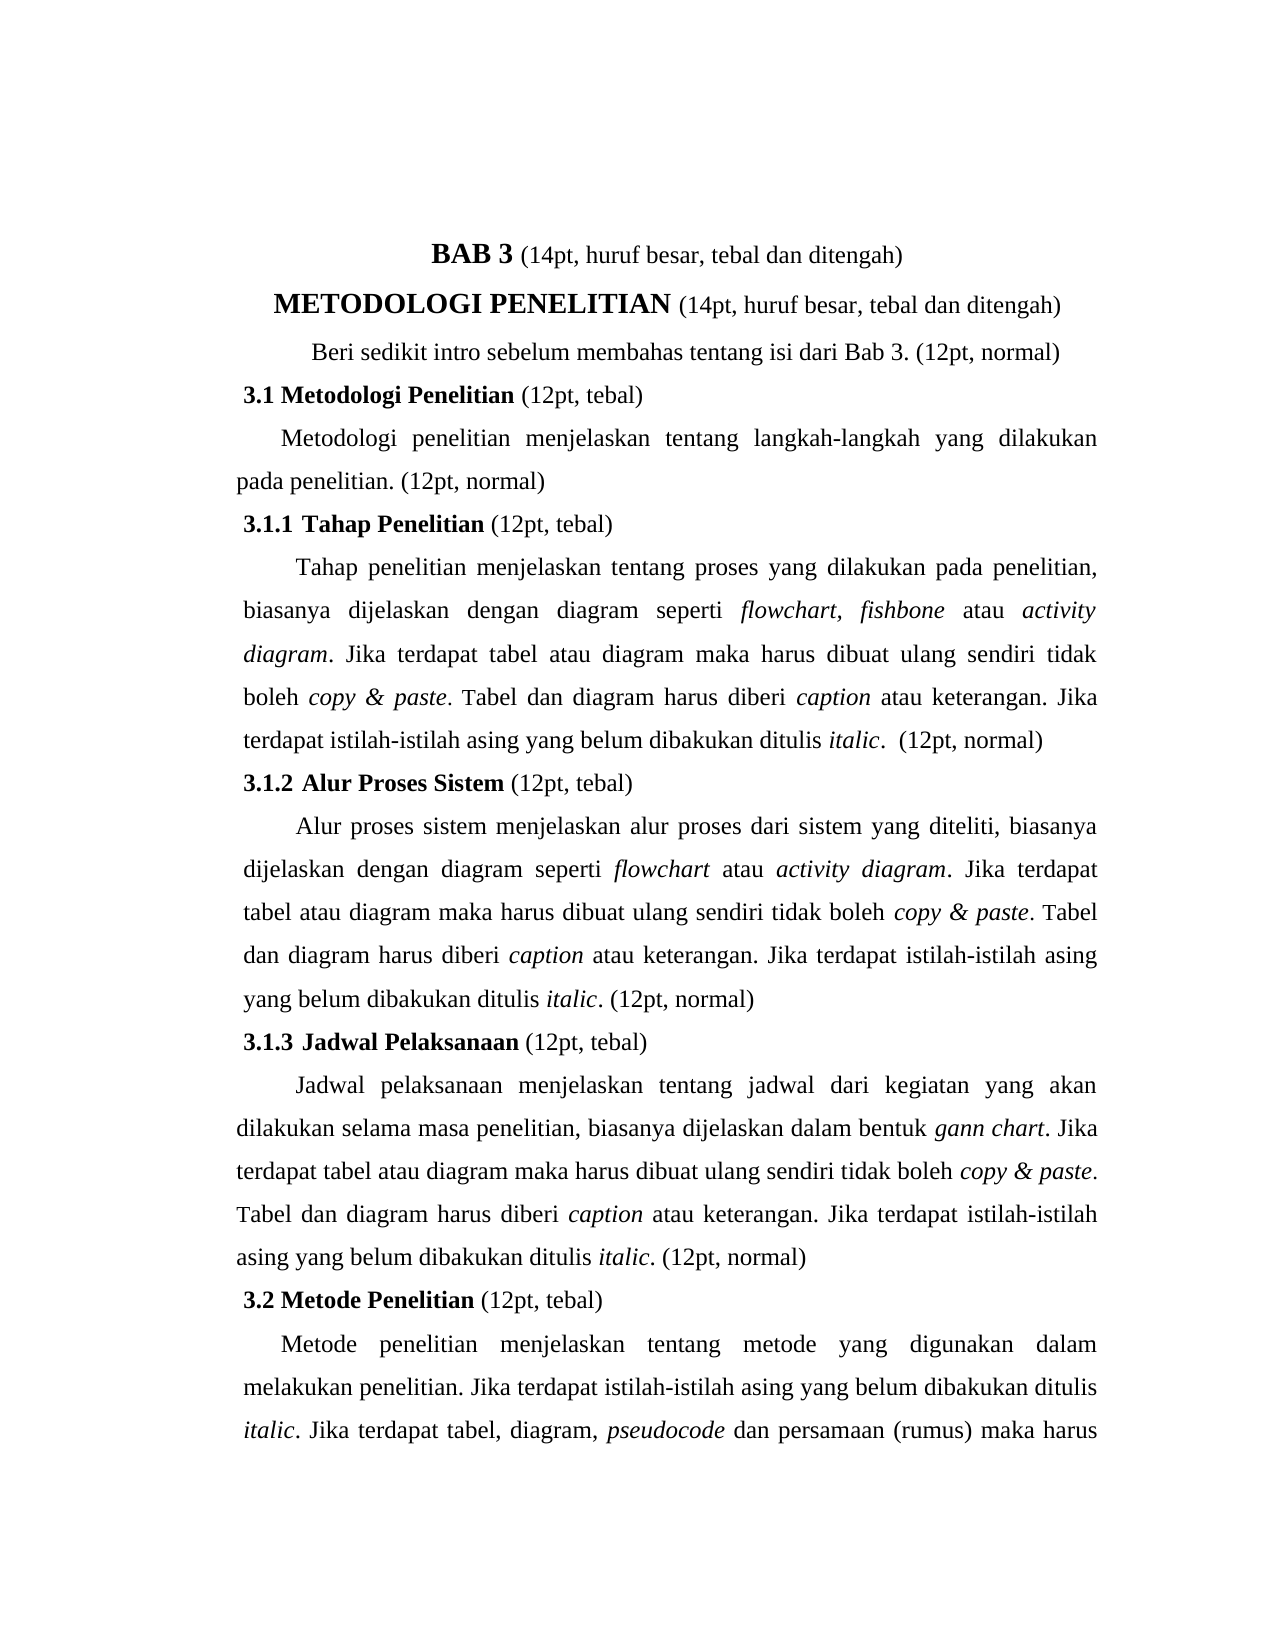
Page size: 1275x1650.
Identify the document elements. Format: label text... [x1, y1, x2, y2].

list Jadwal Pelaksanaan (12pt, tebal) [243, 1027, 1098, 1056]
list Metodologi Penelitian (12pt, tebal) [243, 380, 1098, 409]
list Tahap Penelitian (12pt, tebal) [243, 509, 1098, 538]
text Beri sedikit intro sebelum membahas tentang isi dari Bab 3. (12pt, normal) [236, 337, 1098, 366]
text Jadwal pelaksanaan menjelaskan tentang jadwal dari kegiatan yang akan dilakukan selama masa penelitian, biasanya dijelaskan dalam bentuk gann chart. Jika terdapat tabel atau diagram maka harus dibuat ulang sendiri tidak boleh copy & paste. Tabel dan diagram harus diberi caption atau keterangan. Jika terdapat istilah-istilah asing yang belum dibakukan ditulis italic. (12pt, normal) [236, 1070, 1098, 1271]
text Metodologi penelitian menjelaskan tentang langkah-langkah yang dilakukan pada penelitian. (12pt, normal) [236, 423, 1098, 495]
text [243, 1329, 1098, 1444]
text BAB 3 (14pt, huruf besar, tebal dan ditengah) METODOLOGI PENELITIAN (14pt, huruf besar, tebal dan ditengah) [236, 236, 1098, 320]
list Alur Proses Sistem (12pt, tebal) [243, 768, 1098, 797]
list Metode Penelitian (12pt, tebal) [243, 1286, 1098, 1314]
text Tahap penelitian menjelaskan tentang proses yang dilakukan pada penelitian, biasanya dijelaskan dengan diagram seperti flowchart, fishbone atau activity diagram. Jika terdapat tabel atau diagram maka harus dibuat ulang sendiri tidak boleh copy & paste. Tabel dan diagram harus diberi caption atau keterangan. Jika terdapat istilah-istilah asing yang belum dibakukan ditulis italic. (12pt, normal) [243, 552, 1098, 754]
text Alur proses sistem menjelaskan alur proses dari sistem yang diteliti, biasanya dijelaskan dengan diagram seperti flowchart atau activity diagram. Jika terdapat tabel atau diagram maka harus dibuat ulang sendiri tidak boleh copy & paste. Tabel dan diagram harus diberi caption atau keterangan. Jika terdapat istilah-istilah asing yang belum dibakukan ditulis italic. (12pt, normal) [243, 811, 1098, 1012]
